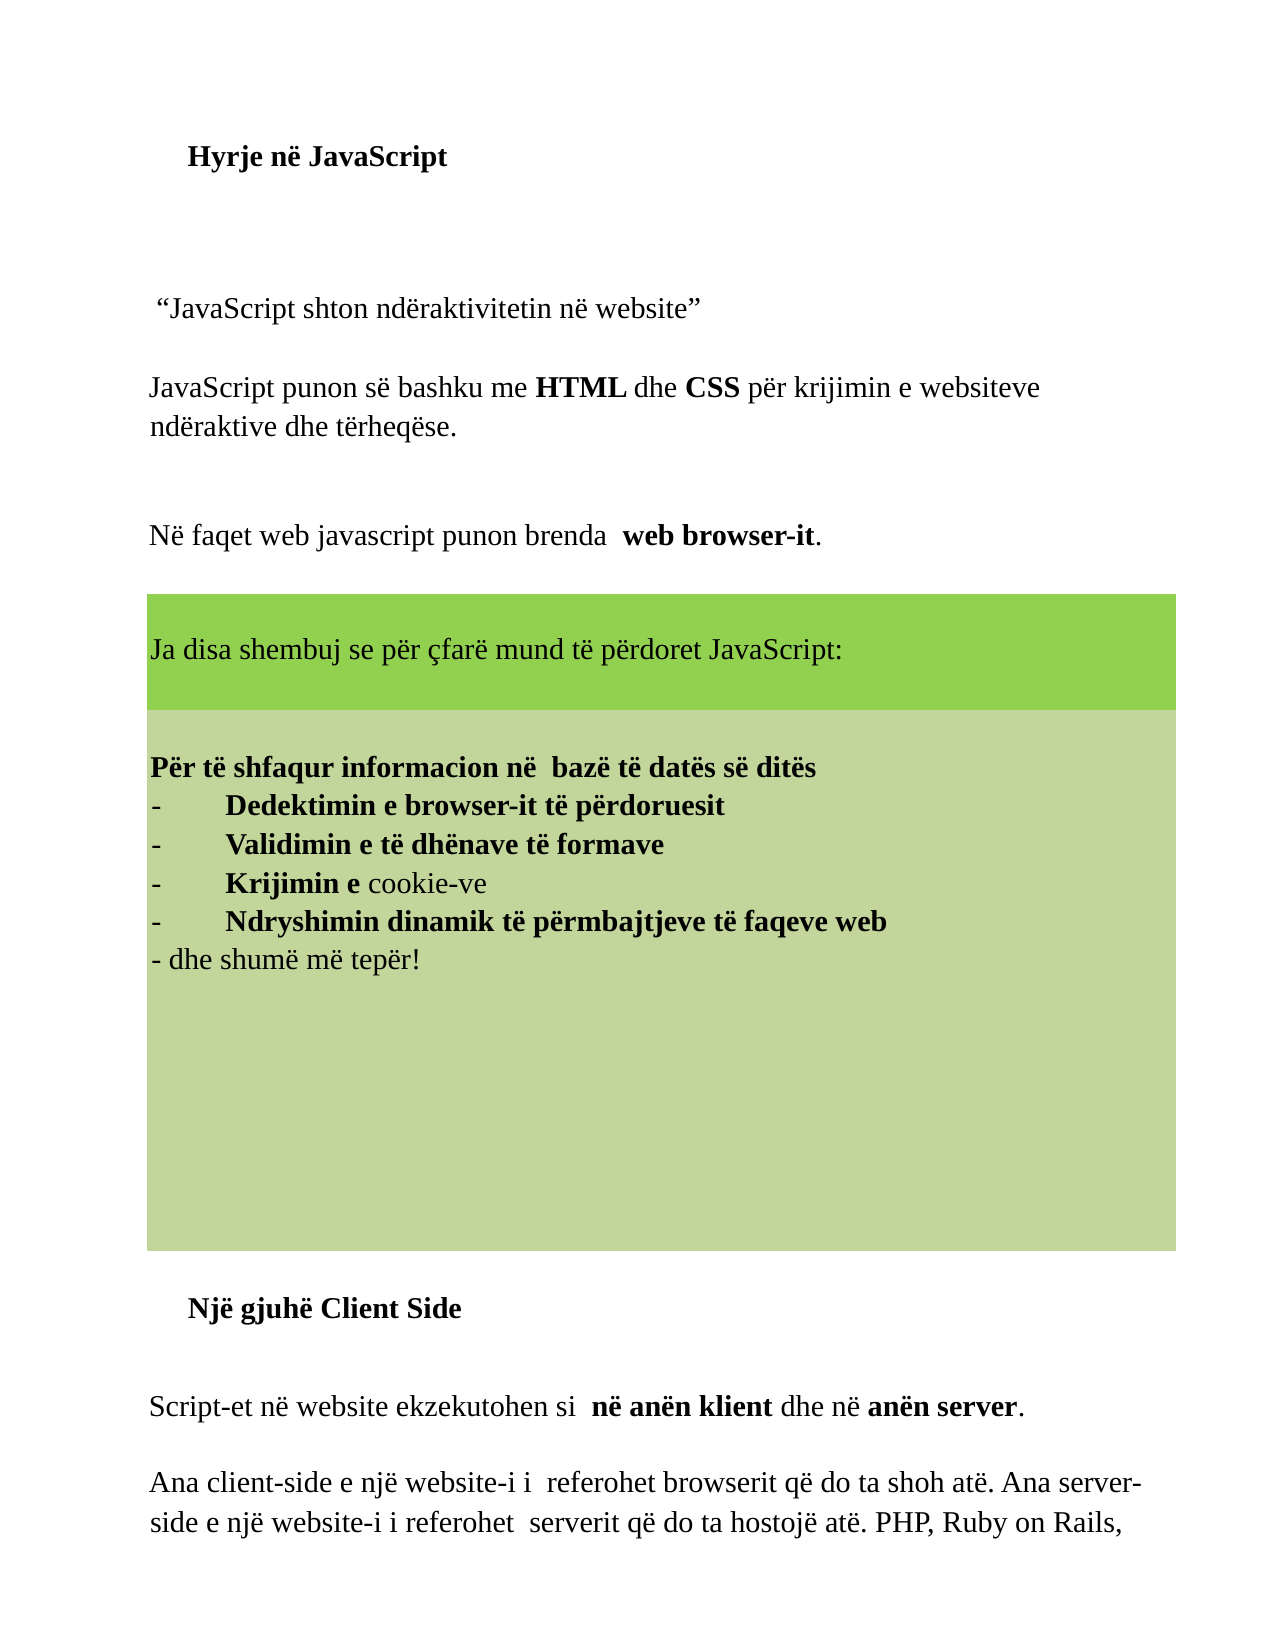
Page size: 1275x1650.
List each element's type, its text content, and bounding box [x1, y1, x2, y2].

text “JavaScript shton ndëraktivitetin në website” [149, 290, 1168, 325]
table_cell Për të shfaqur informacion në bazë të datës së ditës Dedektimin e browser-it të përdoruesit Validimin e të dhënave të formave Krijimin e cookie-ve Ndryshimin dinamik të përmbajtjeve të faqeve web - dhe shumë më tepër! [147, 710, 1176, 981]
text Një gjuhë Client Side [188, 1291, 1168, 1325]
text Script-et në website ekzekutohen si në anën klient dhe në anën server. [149, 1388, 1132, 1422]
table_header Ja disa shembuj se për çfarë mund të përdoret JavaScript: [147, 594, 1176, 710]
text JavaScript punon së bashku me HTML dhe CSS për krijimin e websiteve ndëraktive dhe tërheqëse. [149, 369, 1168, 443]
text Hyrje në JavaScript [180, 138, 1168, 172]
table_cell [147, 981, 1176, 1251]
text Në faqet web javascript punon brenda web browser-it. [149, 517, 1132, 552]
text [149, 1465, 1168, 1538]
